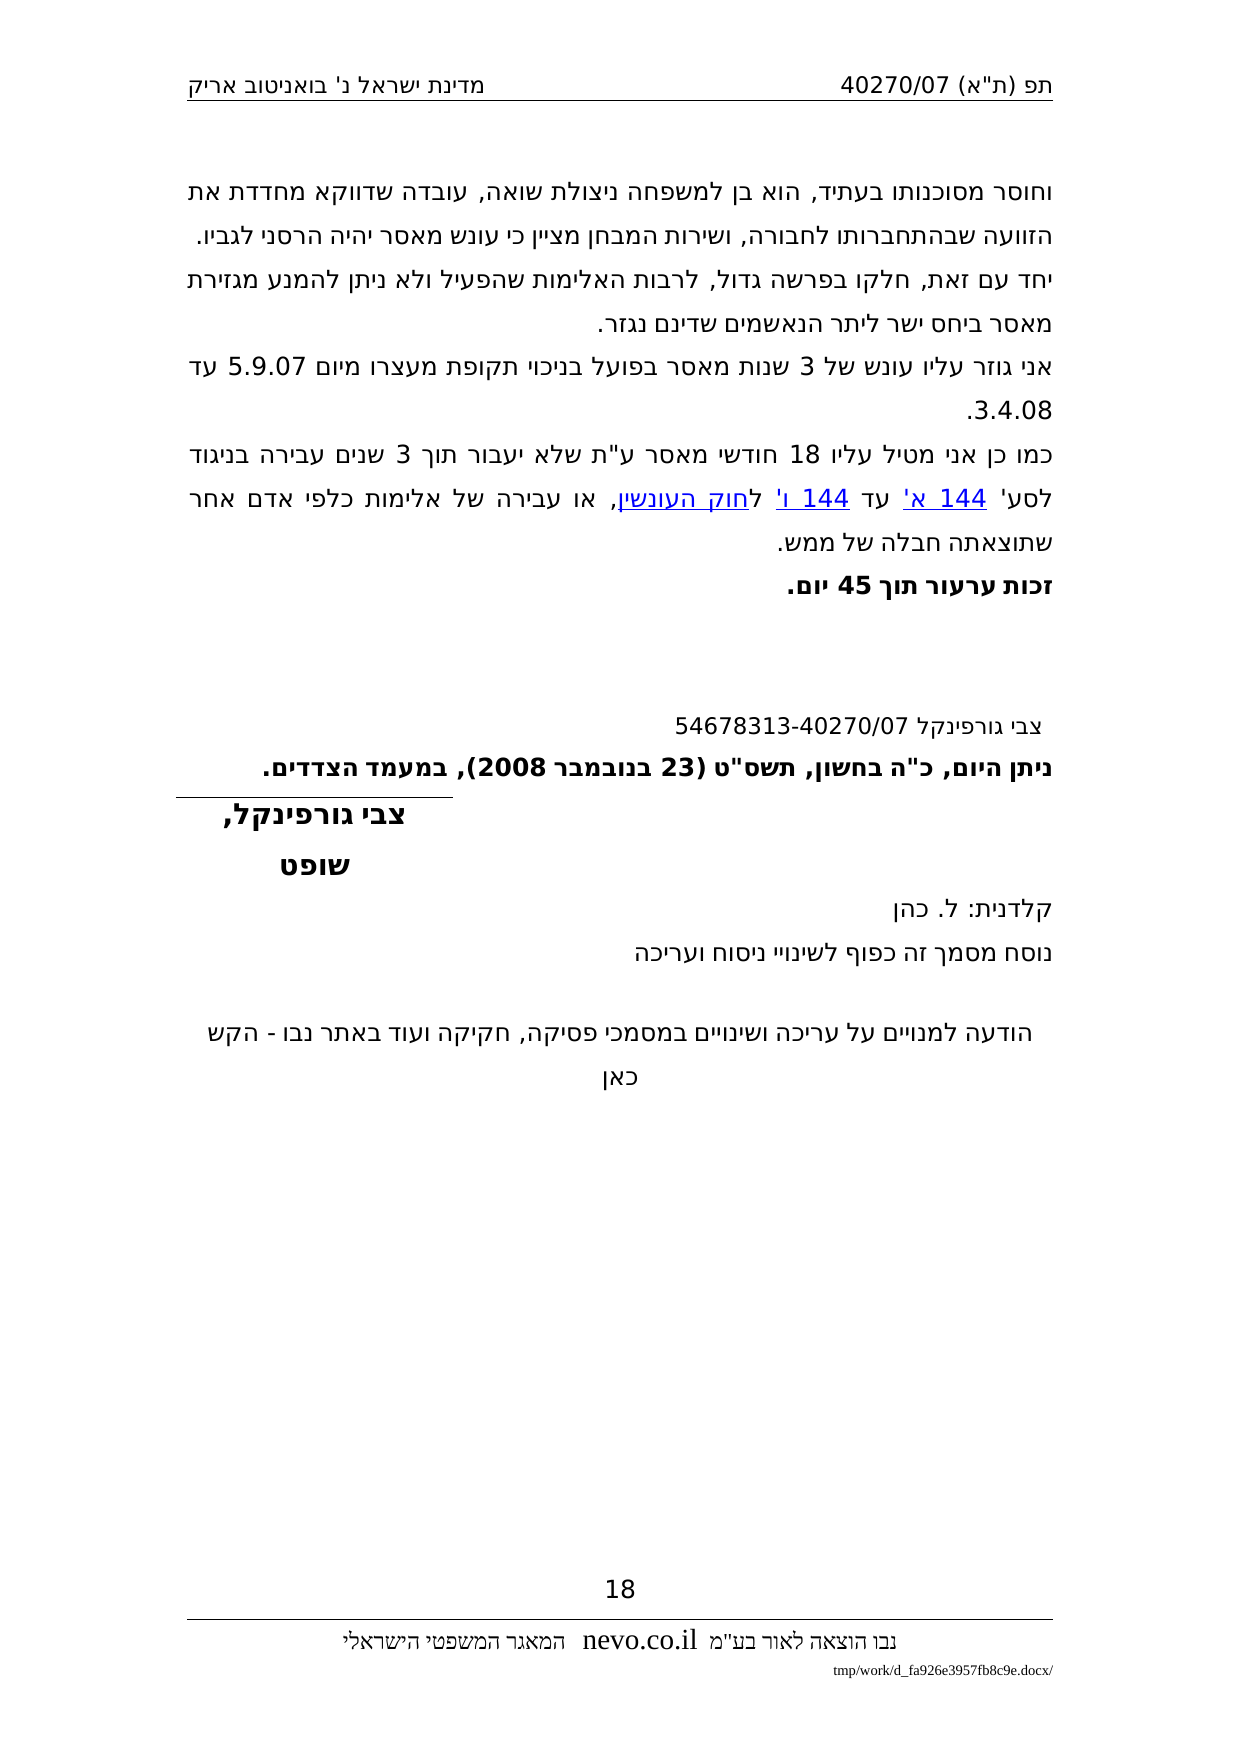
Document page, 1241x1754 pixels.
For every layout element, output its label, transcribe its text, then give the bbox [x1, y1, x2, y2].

text יחד עם זאת, חלקו בפרשה גדול, לרבות האלימות שהפעיל ולא ניתן להמנע מגזירת מאסר ביחס ישר ליתר הנאשמים שדינם נגזר. [187, 265, 1053, 338]
text נוסח מסמך זה כפוף לשינויי ניסוח ועריכה [187, 938, 1053, 967]
table_header צבי גורפינקל, שופט [176, 798, 453, 894]
text זכות ערעור תוך 45 יום. [187, 571, 1053, 601]
text אני גוזר עליו עונש של 3 שנות מאסר בפועל בניכוי תקופת מעצרו מיום 5.9.07 עד 3.4.08. [187, 352, 1053, 425]
text ניתן היום, כ"ה בחשון, תשס"ט (23 בנובמבר 2008), במעמד הצדדים. [187, 753, 1053, 782]
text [187, 177, 1053, 250]
text 54678313צבי גורפינקל 54678313-40270/07 [187, 713, 1053, 739]
text הודעה למנויים על עריכה ושינויים במסמכי פסיקה, חקיקה ועוד באתר נבו - הקש כאן [187, 1018, 1053, 1091]
text קלדנית: ל. כהן [187, 894, 1053, 924]
